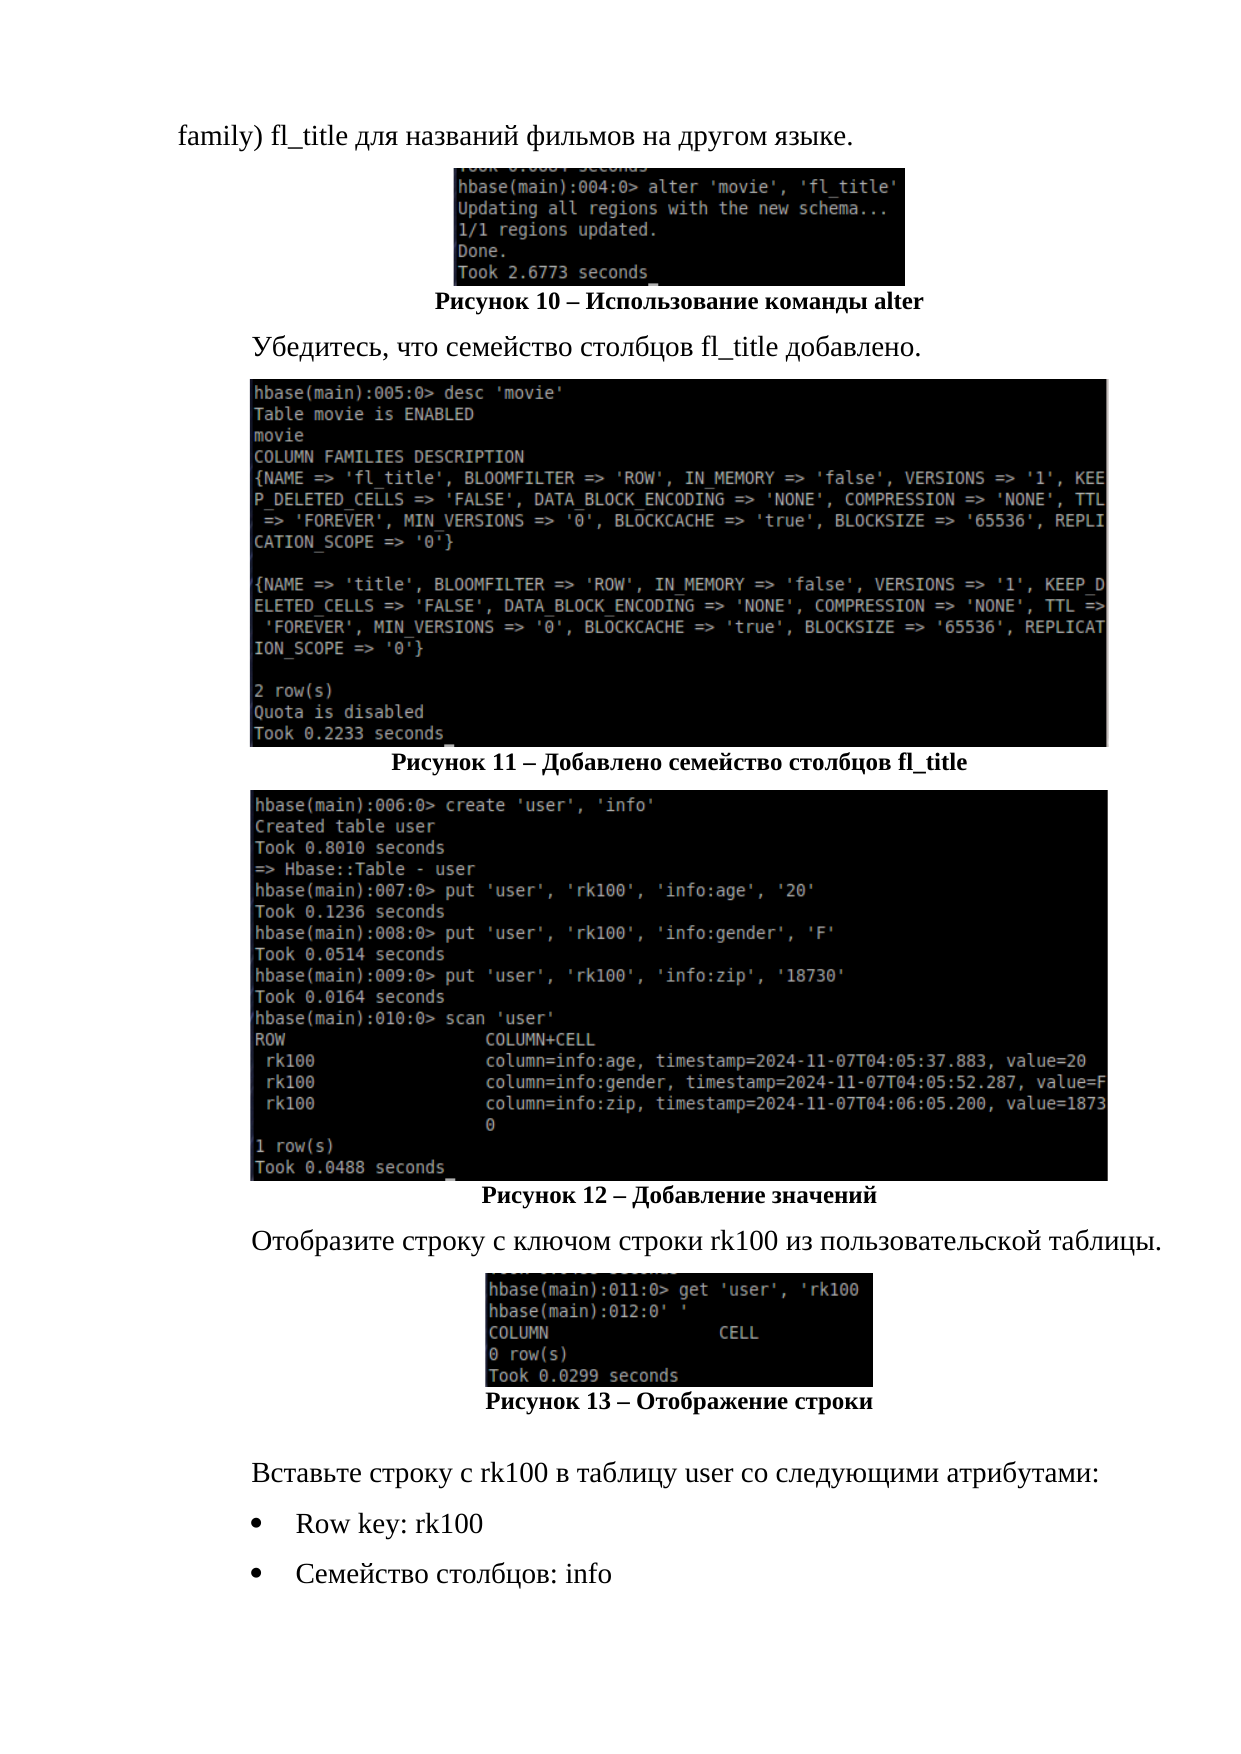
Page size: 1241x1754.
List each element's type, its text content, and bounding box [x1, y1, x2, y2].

list Семейство столбцов: info [251, 1556, 1181, 1590]
text Отобразите строку с ключом строки rk100 из пользовательской таблицы. [177, 1223, 1181, 1257]
text Убедитесь, что семейство столбцов fl_title добавлено. [177, 329, 1181, 363]
text Вставьте строку c rk100 в таблицу user со следующими атрибутами: [177, 1456, 1181, 1489]
text Рисунок 11 – Добавлено семейство столбцов fl_title [177, 747, 1181, 776]
list Row key: rk100 [251, 1506, 1181, 1539]
picture [249, 379, 1109, 747]
text Рисунок 13 – Отображение строки [177, 1386, 1181, 1415]
text Рисунок 10 – Использование команды alter [177, 286, 1181, 315]
picture [453, 168, 905, 286]
picture [250, 790, 1108, 1181]
text Рисунок 12 – Добавление значений [177, 1180, 1181, 1209]
text Используйте команду alter, чтобы добавить семейство столбцов (column family) fl_title для названий фильмов на другом языке. [177, 118, 1181, 152]
picture [485, 1273, 873, 1387]
